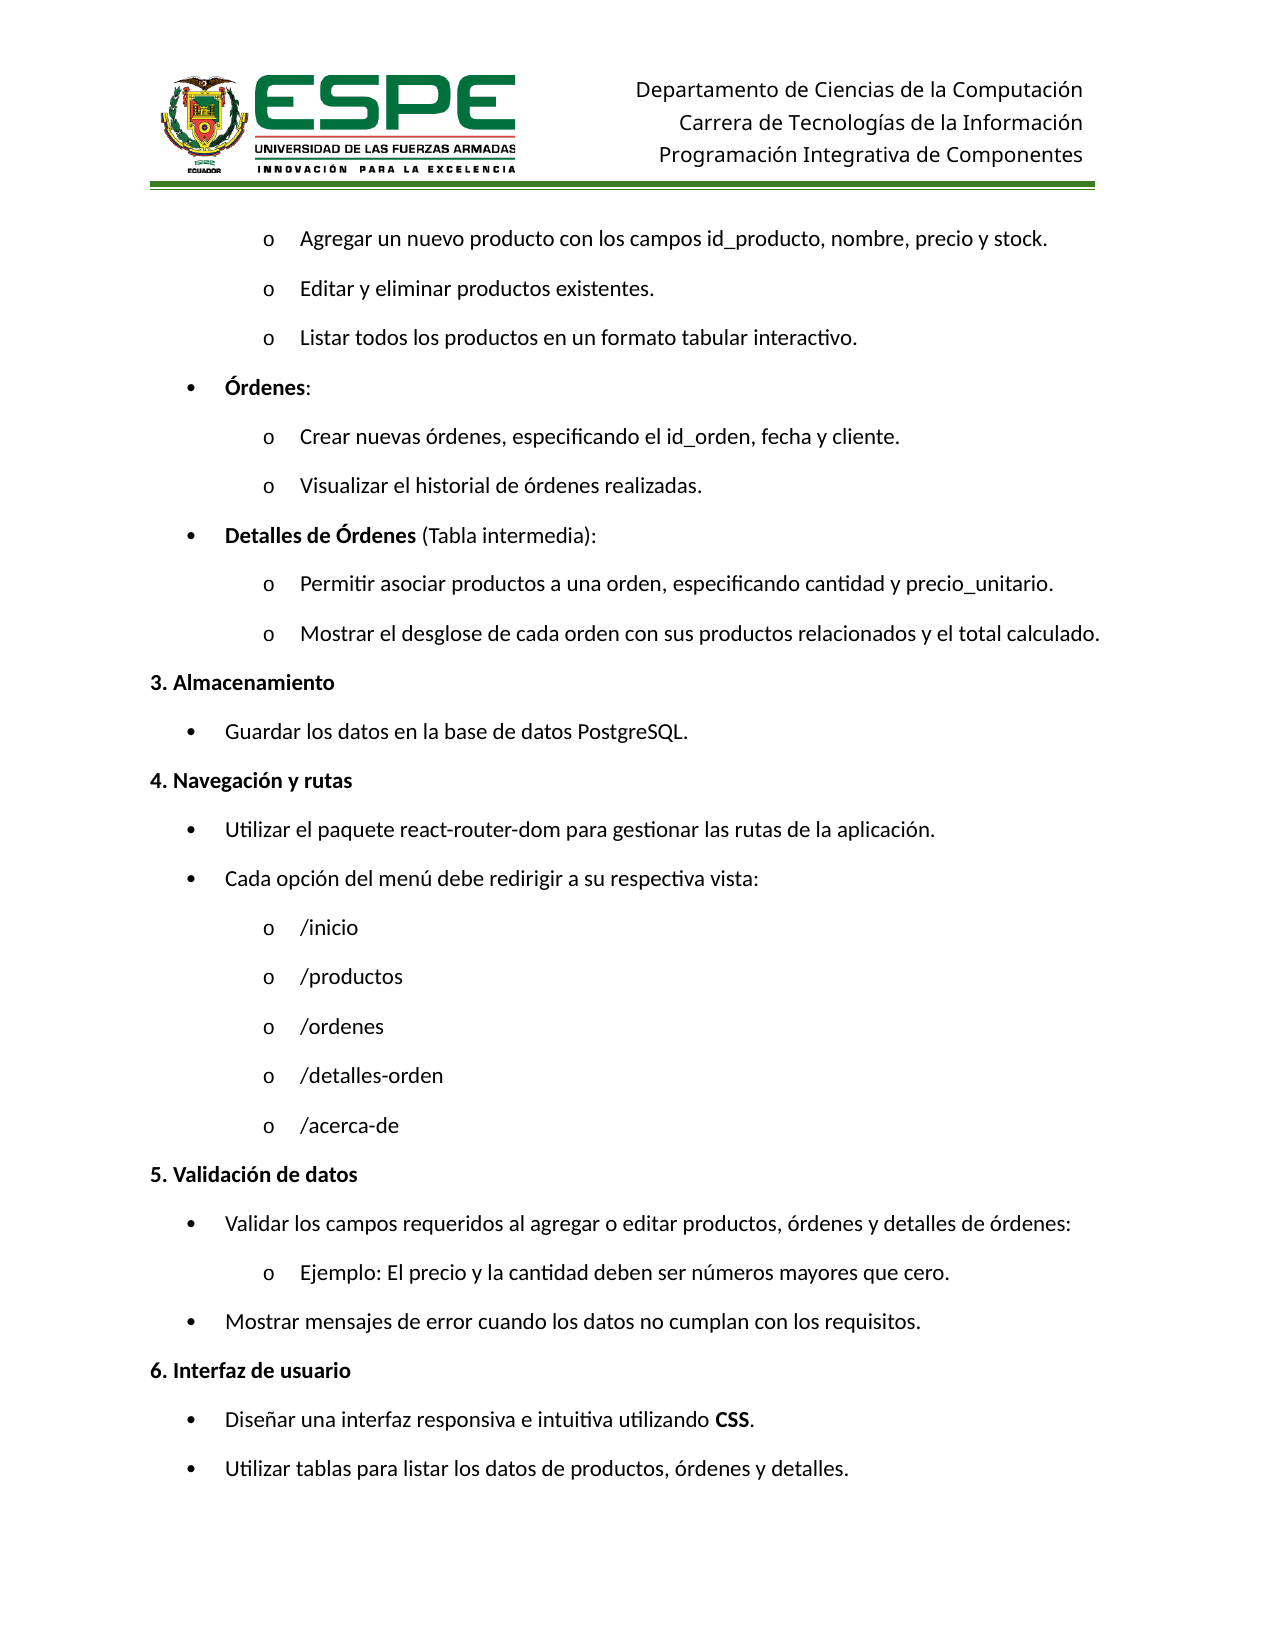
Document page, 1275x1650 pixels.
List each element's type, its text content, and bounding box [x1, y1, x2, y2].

text 3. Almacenamiento [150, 668, 1125, 697]
list Visualizar el historial de órdenes realizadas. [262, 471, 1125, 500]
list Crear nuevas órdenes, especificando el id_orden, fecha y cliente. [262, 422, 1125, 450]
list Listar todos los productos en un formato tabular interactivo. [262, 323, 1125, 352]
list /acerca-de [262, 1111, 1125, 1139]
picture [160, 75, 515, 173]
list Utilizar tablas para listar los datos de productos, órdenes y detalles. [187, 1454, 1125, 1482]
list Agregar un nuevo producto con los campos id_producto, nombre, precio y stock. [262, 224, 1125, 253]
list Guardar los datos en la base de datos PostgreSQL. [187, 717, 1125, 745]
text 5. Validación de datos [150, 1160, 1125, 1188]
list Ejemplo: El precio y la cantidad deben ser números mayores que cero. [262, 1258, 1125, 1286]
list Mostrar el desglose de cada orden con sus productos relacionados y el total calculado. [262, 619, 1125, 648]
list /ordenes [262, 1012, 1125, 1040]
list Editar y eliminar productos existentes. [262, 274, 1125, 302]
text 6. Interfaz de usuario [150, 1356, 1125, 1384]
list Mostrar mensajes de error cuando los datos no cumplan con los requisitos. [187, 1307, 1125, 1335]
list /detalles-orden [262, 1061, 1125, 1090]
list Utilizar el paquete react-router-dom para gestionar las rutas de la aplicación. [187, 815, 1125, 843]
list /inicio [262, 913, 1125, 941]
list Validar los campos requeridos al agregar o editar productos, órdenes y detalles de órdenes: [187, 1209, 1125, 1237]
list Órdenes: [187, 373, 1125, 401]
list Permitir asociar productos a una orden, especificando cantidad y precio_unitario. [262, 569, 1125, 598]
list Cada opción del menú debe redirigir a su respectiva vista: [187, 864, 1125, 892]
text 4. Navegación y rutas [150, 766, 1125, 794]
list /productos [262, 962, 1125, 991]
list Diseñar una interfaz responsiva e intuitiva utilizando CSS. [187, 1405, 1125, 1433]
list Detalles de Órdenes (Tabla intermedia): [187, 521, 1125, 549]
